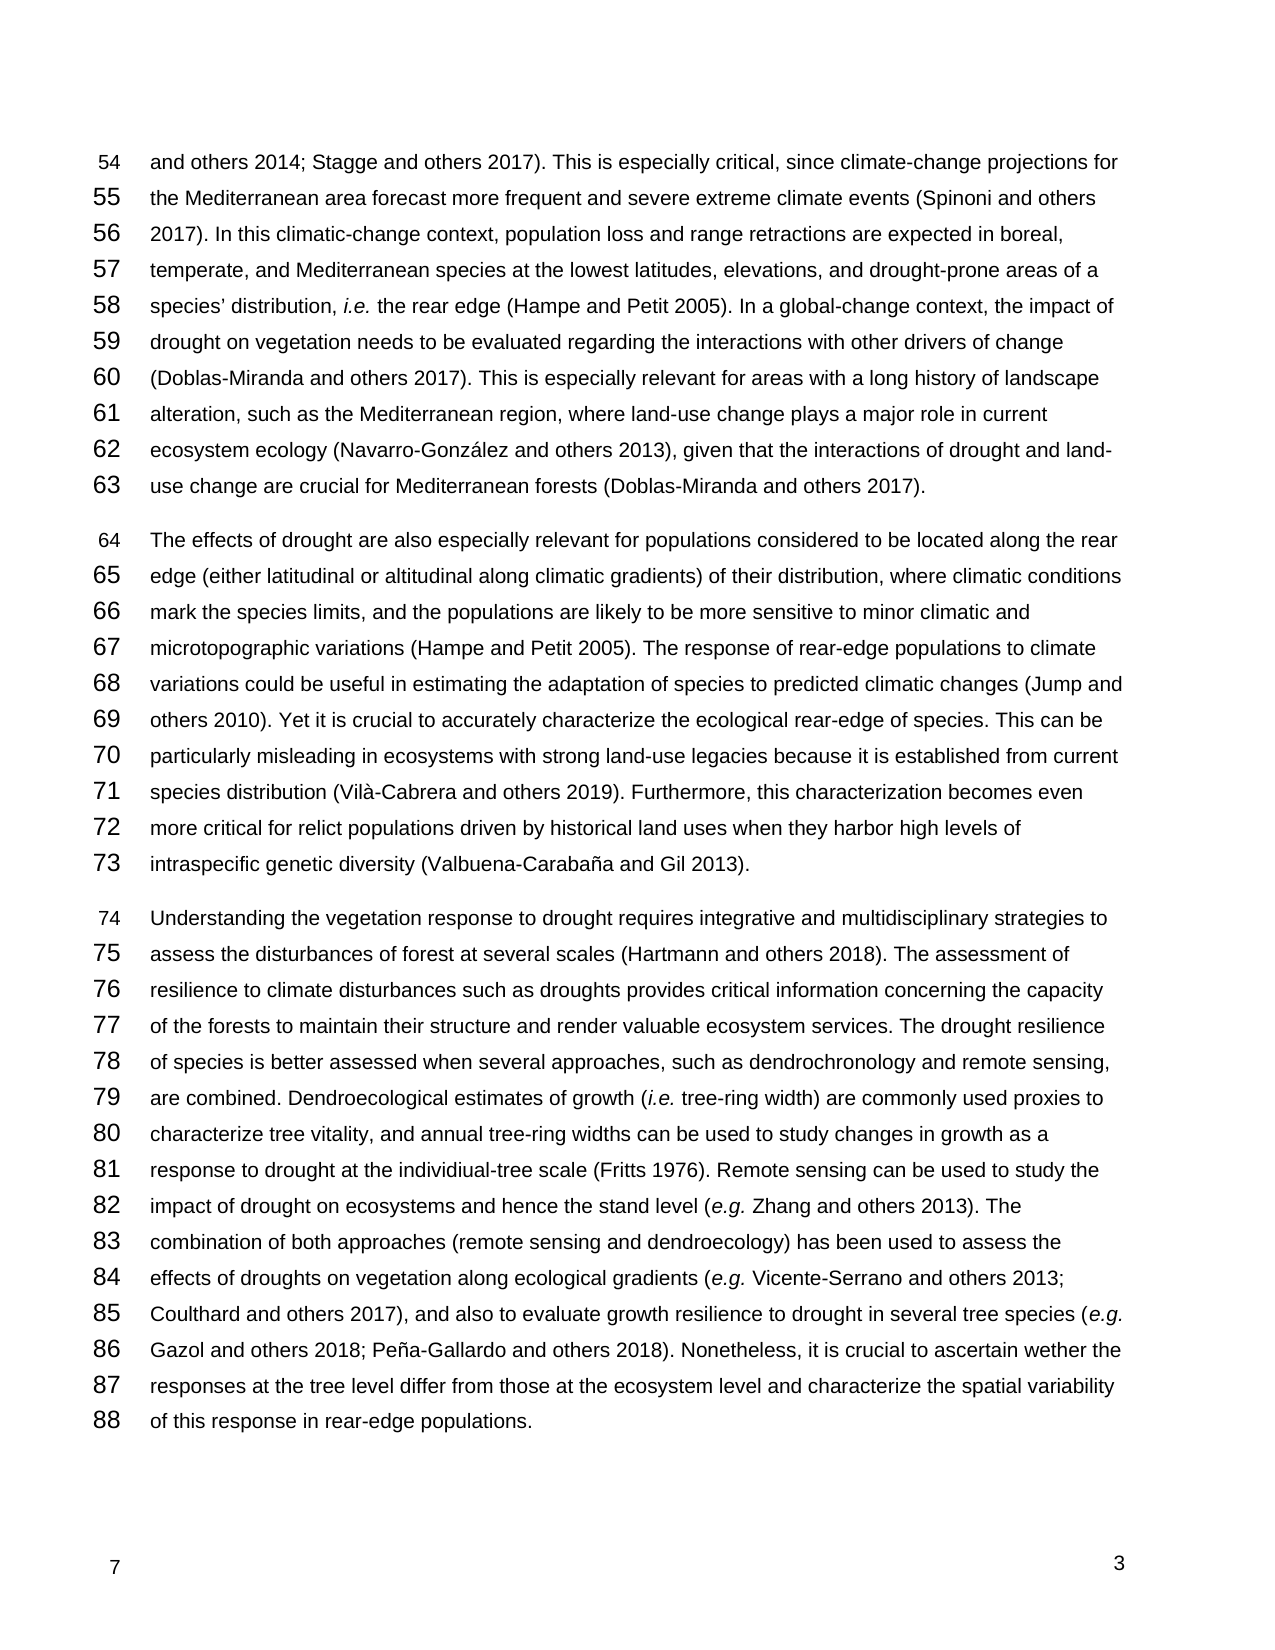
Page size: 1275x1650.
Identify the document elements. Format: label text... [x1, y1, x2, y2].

text The effects of drought are also especially relevant for populations considered to be located along the rear edge (either latitudinal or altitudinal along climatic gradients) of their distribution, where climatic conditions mark the species limits, and the populations are likely to be more sensitive to minor climatic and microtopographic variations (Hampe and Petit 2005). The response of rear-edge populations to climate variations could be useful in estimating the adaptation of species to predicted climatic changes (Jump and others 2010). Yet it is crucial to accurately characterize the ecological rear-edge of species. This can be particularly misleading in ecosystems with strong land-use legacies because it is established from current species distribution (Vilà-Cabrera and others 2019). Furthermore, this characterization becomes even more critical for relict populations driven by historical land uses when they harbor high levels of intraspecific genetic diversity (Valbuena-Carabaña and Gil 2013). [150, 528, 1125, 876]
text Understanding the vegetation response to drought requires integrative and multidisciplinary strategies to assess the disturbances of forest at several scales (Hartmann and others 2018). The assessment of resilience to climate disturbances such as droughts provides critical information concerning the capacity of the forests to maintain their structure and render valuable ecosystem services. The drought resilience of species is better assessed when several approaches, such as dendrochronology and remote sensing, are combined. Dendroecological estimates of growth (i.e. tree-ring width) are commonly used proxies to characterize tree vitality, and annual tree-ring widths can be used to study changes in growth as a response to drought at the individiual-tree scale (Fritts 1976). Remote sensing can be used to study the impact of drought on ecosystems and hence the stand level (e.g. Zhang and others 2013). The combination of both approaches (remote sensing and dendroecology) has been used to assess the effects of droughts on vegetation along ecological gradients (e.g. Vicente-Serrano and others 2013; Coulthard and others 2017), and also to evaluate growth resilience to drought in several tree species (e.g. Gazol and others 2018; Peña-Gallardo and others 2018). Nonetheless, it is crucial to ascertain wether the responses at the tree level differ from those at the ecosystem level and characterize the spatial variability of this response in rear-edge populations. [150, 906, 1125, 1433]
